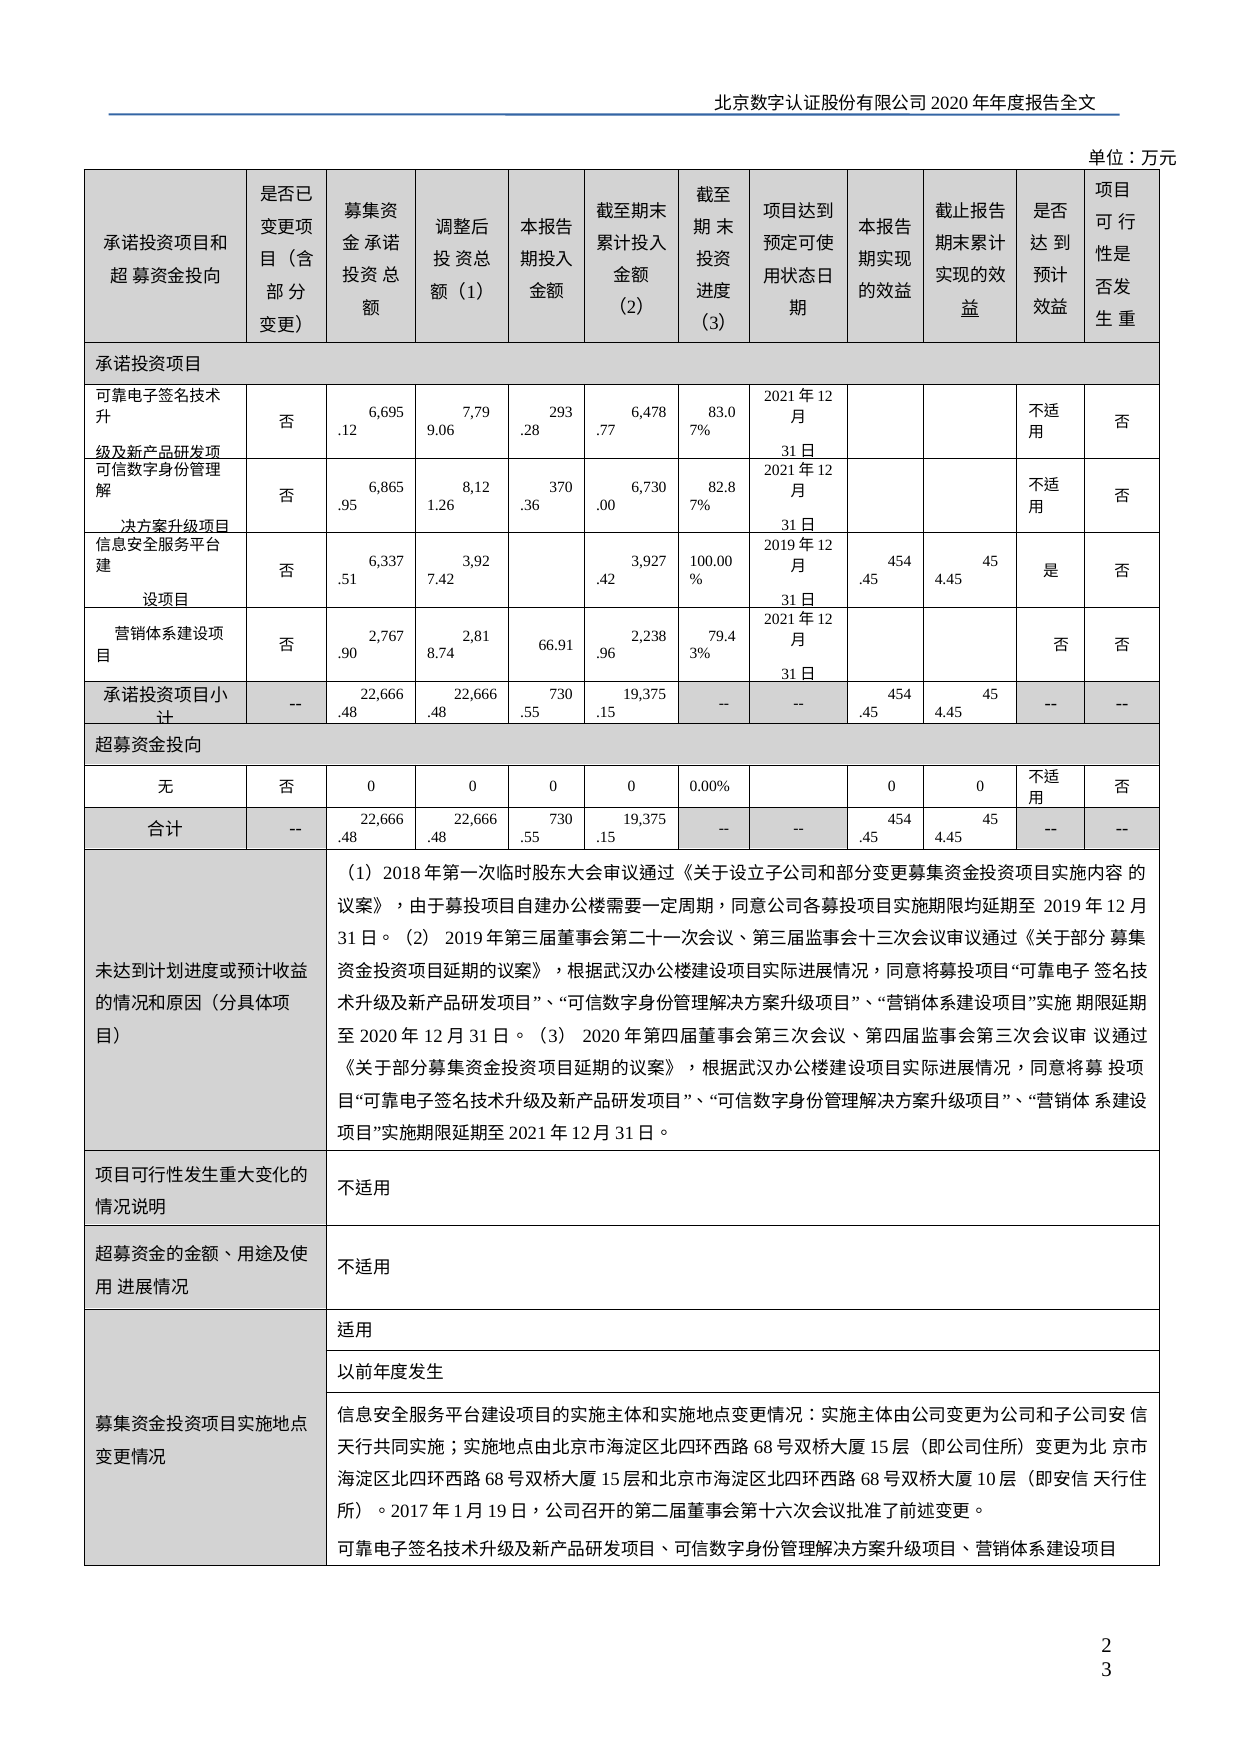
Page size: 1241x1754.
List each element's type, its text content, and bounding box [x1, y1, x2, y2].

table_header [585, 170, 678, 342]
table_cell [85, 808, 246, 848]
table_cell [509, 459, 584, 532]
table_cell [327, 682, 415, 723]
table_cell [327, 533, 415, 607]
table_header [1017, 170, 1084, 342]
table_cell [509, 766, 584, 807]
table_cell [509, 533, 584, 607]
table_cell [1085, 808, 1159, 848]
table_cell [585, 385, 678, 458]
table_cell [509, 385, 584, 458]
text 单位：万元 [67, 145, 1177, 169]
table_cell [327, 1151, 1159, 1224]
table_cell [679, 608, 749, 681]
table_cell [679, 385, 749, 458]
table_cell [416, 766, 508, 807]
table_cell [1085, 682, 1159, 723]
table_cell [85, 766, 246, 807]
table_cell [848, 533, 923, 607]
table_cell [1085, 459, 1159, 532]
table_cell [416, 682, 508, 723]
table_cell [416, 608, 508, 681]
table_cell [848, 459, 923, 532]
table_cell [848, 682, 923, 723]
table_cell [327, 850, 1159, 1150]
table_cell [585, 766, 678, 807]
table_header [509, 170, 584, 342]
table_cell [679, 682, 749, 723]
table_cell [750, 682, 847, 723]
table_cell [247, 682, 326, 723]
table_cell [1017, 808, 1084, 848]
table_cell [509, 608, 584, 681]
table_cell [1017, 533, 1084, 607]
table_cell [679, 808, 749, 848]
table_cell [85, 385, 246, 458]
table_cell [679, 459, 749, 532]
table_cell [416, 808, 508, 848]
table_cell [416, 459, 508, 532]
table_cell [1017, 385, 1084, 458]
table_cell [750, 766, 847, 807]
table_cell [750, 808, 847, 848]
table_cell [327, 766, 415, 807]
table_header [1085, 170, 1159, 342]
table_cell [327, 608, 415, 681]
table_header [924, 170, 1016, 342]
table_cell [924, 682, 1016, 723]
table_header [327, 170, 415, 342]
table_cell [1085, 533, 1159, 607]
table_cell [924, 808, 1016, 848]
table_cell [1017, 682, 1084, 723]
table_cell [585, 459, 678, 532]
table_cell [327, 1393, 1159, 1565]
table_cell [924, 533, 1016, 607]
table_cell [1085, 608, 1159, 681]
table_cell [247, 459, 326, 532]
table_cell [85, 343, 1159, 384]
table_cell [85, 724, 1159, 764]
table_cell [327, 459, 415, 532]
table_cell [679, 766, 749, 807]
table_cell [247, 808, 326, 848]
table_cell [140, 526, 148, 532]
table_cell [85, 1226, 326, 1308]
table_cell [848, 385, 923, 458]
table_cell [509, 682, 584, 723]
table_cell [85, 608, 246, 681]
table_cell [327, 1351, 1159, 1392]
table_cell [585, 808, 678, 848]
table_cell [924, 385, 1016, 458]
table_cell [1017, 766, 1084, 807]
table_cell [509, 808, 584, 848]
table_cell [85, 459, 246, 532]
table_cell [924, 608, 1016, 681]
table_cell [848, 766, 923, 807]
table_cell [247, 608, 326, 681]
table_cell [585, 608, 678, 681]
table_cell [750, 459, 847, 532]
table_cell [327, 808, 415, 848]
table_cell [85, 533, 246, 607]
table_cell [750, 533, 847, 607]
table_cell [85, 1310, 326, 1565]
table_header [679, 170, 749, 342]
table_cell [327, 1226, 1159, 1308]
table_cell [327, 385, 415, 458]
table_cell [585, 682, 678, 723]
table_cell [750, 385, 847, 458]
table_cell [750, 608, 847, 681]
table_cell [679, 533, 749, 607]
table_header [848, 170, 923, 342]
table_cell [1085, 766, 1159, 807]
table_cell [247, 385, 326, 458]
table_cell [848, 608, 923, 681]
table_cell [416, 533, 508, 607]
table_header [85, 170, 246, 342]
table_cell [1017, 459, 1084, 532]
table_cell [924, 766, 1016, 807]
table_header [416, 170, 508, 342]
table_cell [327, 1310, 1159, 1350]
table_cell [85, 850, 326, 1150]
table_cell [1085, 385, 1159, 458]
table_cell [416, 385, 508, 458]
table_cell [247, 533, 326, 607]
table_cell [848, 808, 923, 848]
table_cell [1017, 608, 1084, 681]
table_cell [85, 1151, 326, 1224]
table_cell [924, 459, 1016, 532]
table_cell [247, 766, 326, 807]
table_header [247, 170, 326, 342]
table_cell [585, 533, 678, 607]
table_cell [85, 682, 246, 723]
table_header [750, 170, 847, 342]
